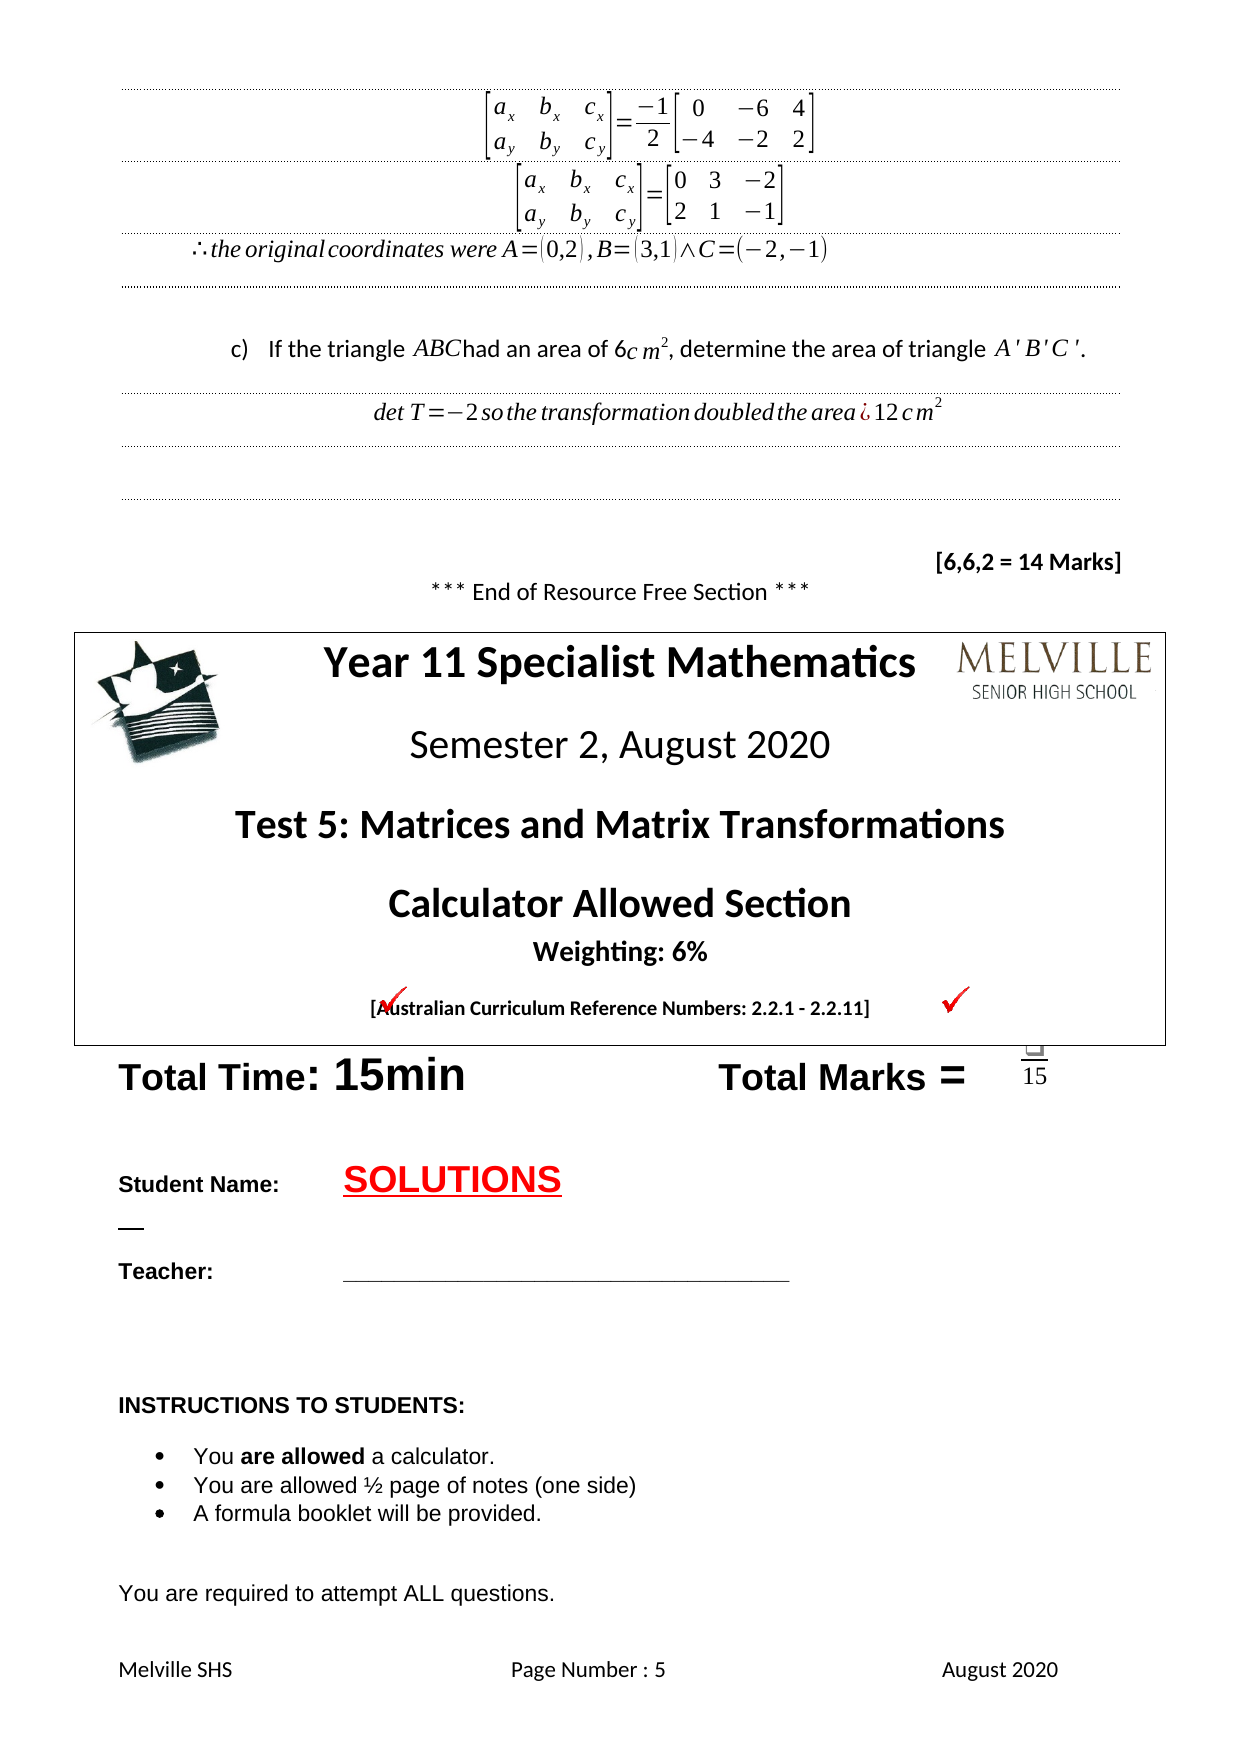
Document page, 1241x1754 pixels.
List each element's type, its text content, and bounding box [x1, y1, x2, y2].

picture [90, 639, 225, 769]
text *** End of Resource Free Section *** [118, 576, 1122, 607]
table_cell [122, 89, 1119, 161]
text Teacher: ___________________________________ [118, 1258, 1122, 1316]
table_cell [122, 233, 1119, 286]
picture [937, 981, 975, 1019]
table_header Year 11 Specialist Mathematics Semester 2, August 2020 Test 5: Matrices and Matrix Transformations Calculator Allowed Section Weighting: 6% [Australian Curriculum Reference Numbers: 2.2.1 - 2.2.11] [75, 633, 1165, 1045]
table_cell [122, 161, 1119, 233]
text Student Name: SOLUTIONS [118, 1158, 1122, 1233]
table_header [122, 393, 1119, 446]
picture [956, 640, 1157, 699]
picture [375, 982, 412, 1019]
text INSTRUCTIONS TO STUDENTS: [118, 1392, 1122, 1419]
list You are allowed ½ page of notes (one side) [156, 1472, 1122, 1498]
list A formula booklet will be provided. [156, 1500, 1122, 1527]
text Total Time: 15min Total Marks = [118, 1046, 1122, 1133]
list You are allowed a calculator. [156, 1443, 1122, 1470]
text [6,6,2 = 14 Marks] [193, 546, 1122, 576]
table_cell [122, 446, 1119, 499]
text You are required to attempt ALL questions. [118, 1580, 1122, 1606]
list If the triangle had an area of 6, determine the area of triangle . [231, 333, 1122, 393]
